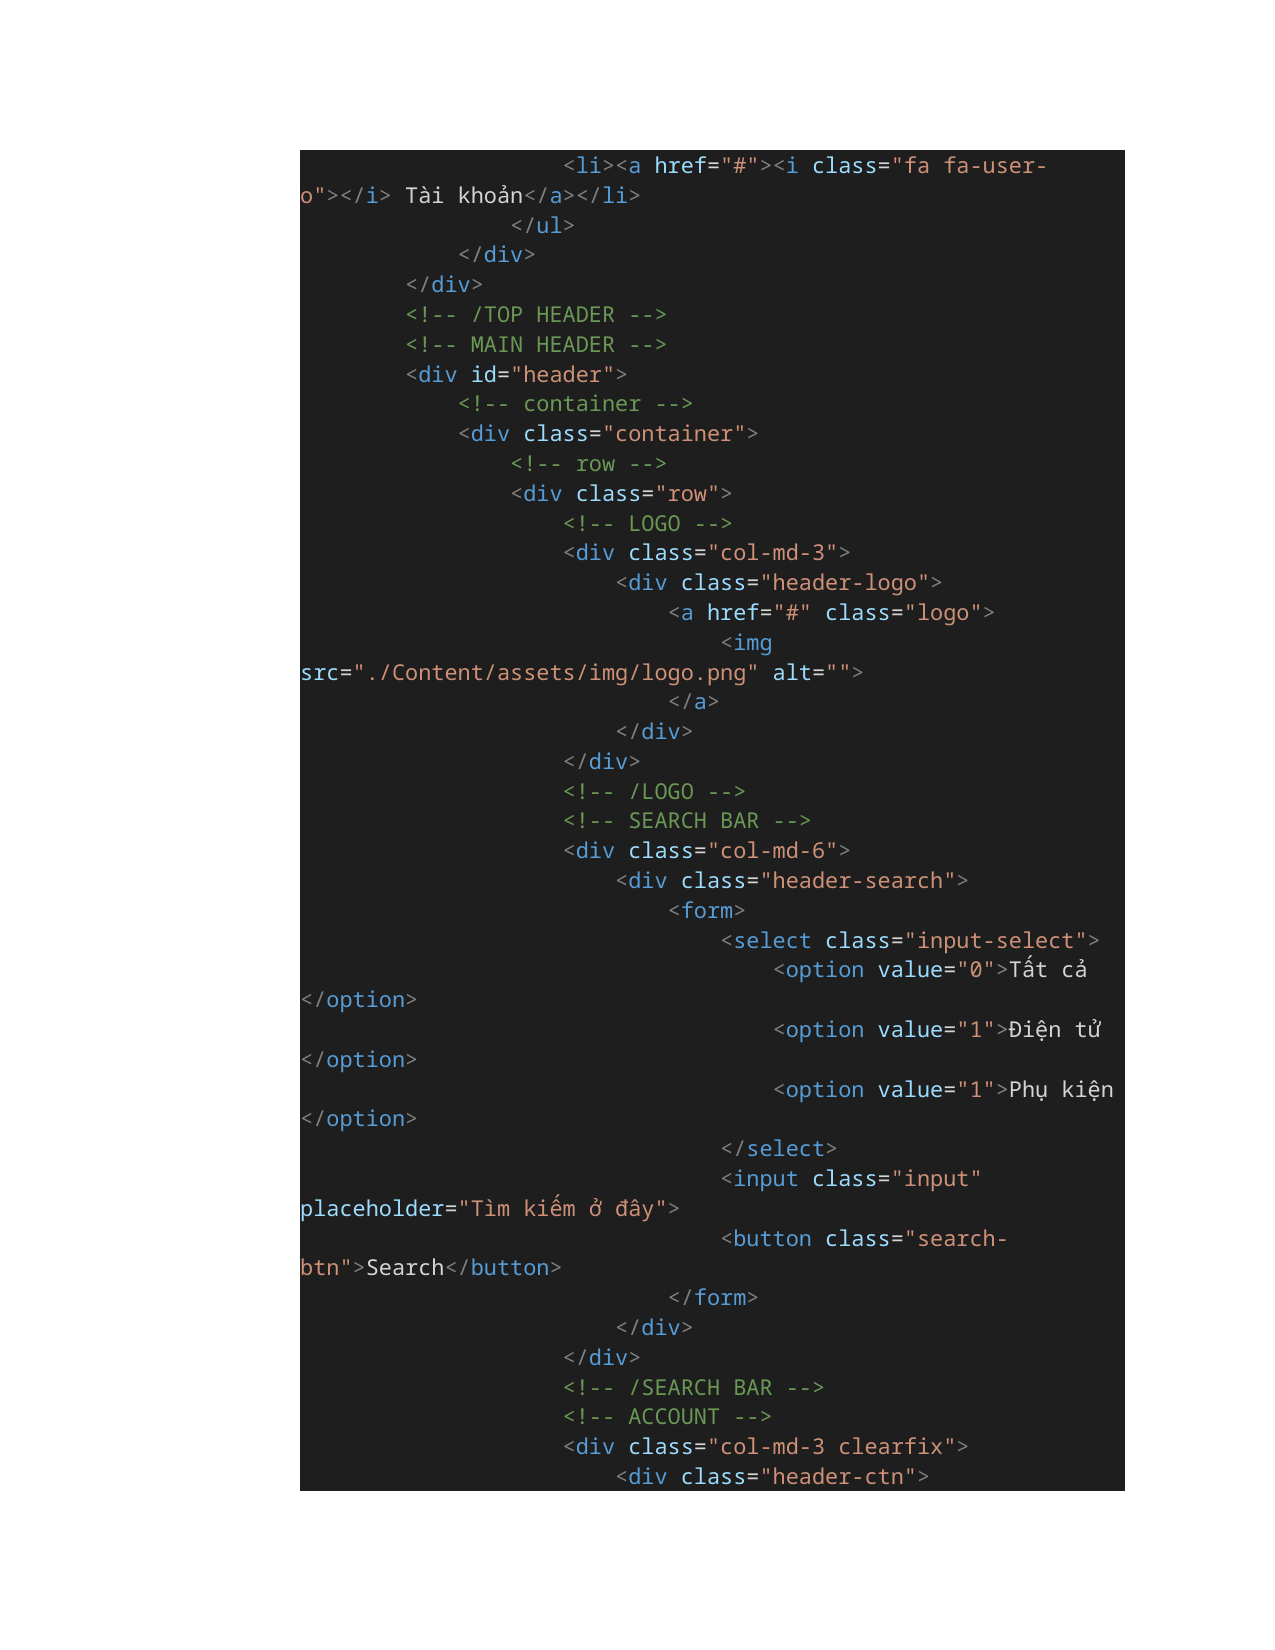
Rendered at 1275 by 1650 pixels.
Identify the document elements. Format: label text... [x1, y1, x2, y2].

text <!-- row --> [300, 448, 1125, 478]
text <option value="1">Điện tử </option> [300, 1014, 1125, 1073]
text <div class="col-md-3 clearfix"> [300, 1431, 1125, 1461]
text <option value="0">Tất cả </option> [300, 954, 1125, 1014]
text </div> [300, 1312, 1125, 1342]
text </div> [300, 1342, 1125, 1371]
text <a href="#" class="logo"> [300, 597, 1125, 627]
text </div> [300, 746, 1125, 776]
text </select> [300, 1133, 1125, 1163]
text <!-- /LOGO --> [300, 776, 1125, 805]
text <select class="input-select"> [300, 924, 1125, 954]
text <!-- SEARCH BAR --> [300, 805, 1125, 835]
text <div class="header-logo"> [300, 567, 1125, 597]
text <form> [300, 895, 1125, 924]
text <div class="header-ctn"> [300, 1461, 1125, 1491]
text </div> [300, 239, 1125, 269]
text <!-- container --> [300, 388, 1125, 418]
text </a> [300, 686, 1125, 716]
text <li><a href="#"><i class="fa fa-user-o"></i> Tài khoản</a></li> [300, 150, 1125, 209]
text <div class="col-md-3"> [300, 537, 1125, 567]
text <option value="1">Phụ kiện </option> [300, 1073, 1125, 1133]
text </form> [300, 1282, 1125, 1312]
text <div id="header"> [300, 358, 1125, 388]
text <input class="input" placeholder="Tìm kiếm ở đây"> [300, 1163, 1125, 1222]
text </div> [300, 269, 1125, 299]
text <div class="container"> [300, 418, 1125, 448]
text <!-- MAIN HEADER --> [300, 329, 1125, 358]
text <div class="col-md-6"> [300, 835, 1125, 865]
text <!-- ACCOUNT --> [300, 1401, 1125, 1431]
text </div> [300, 716, 1125, 746]
text </ul> [300, 209, 1125, 239]
text <!-- /SEARCH BAR --> [300, 1371, 1125, 1401]
text <div class="row"> [300, 478, 1125, 507]
text <!-- /TOP HEADER --> [300, 299, 1125, 329]
text <div class="header-search"> [300, 865, 1125, 895]
text <button class="search-btn">Search</button> [300, 1222, 1125, 1282]
text <img src="./Content/assets/img/logo.png" alt=""> [300, 627, 1125, 686]
text <!-- LOGO --> [300, 507, 1125, 537]
